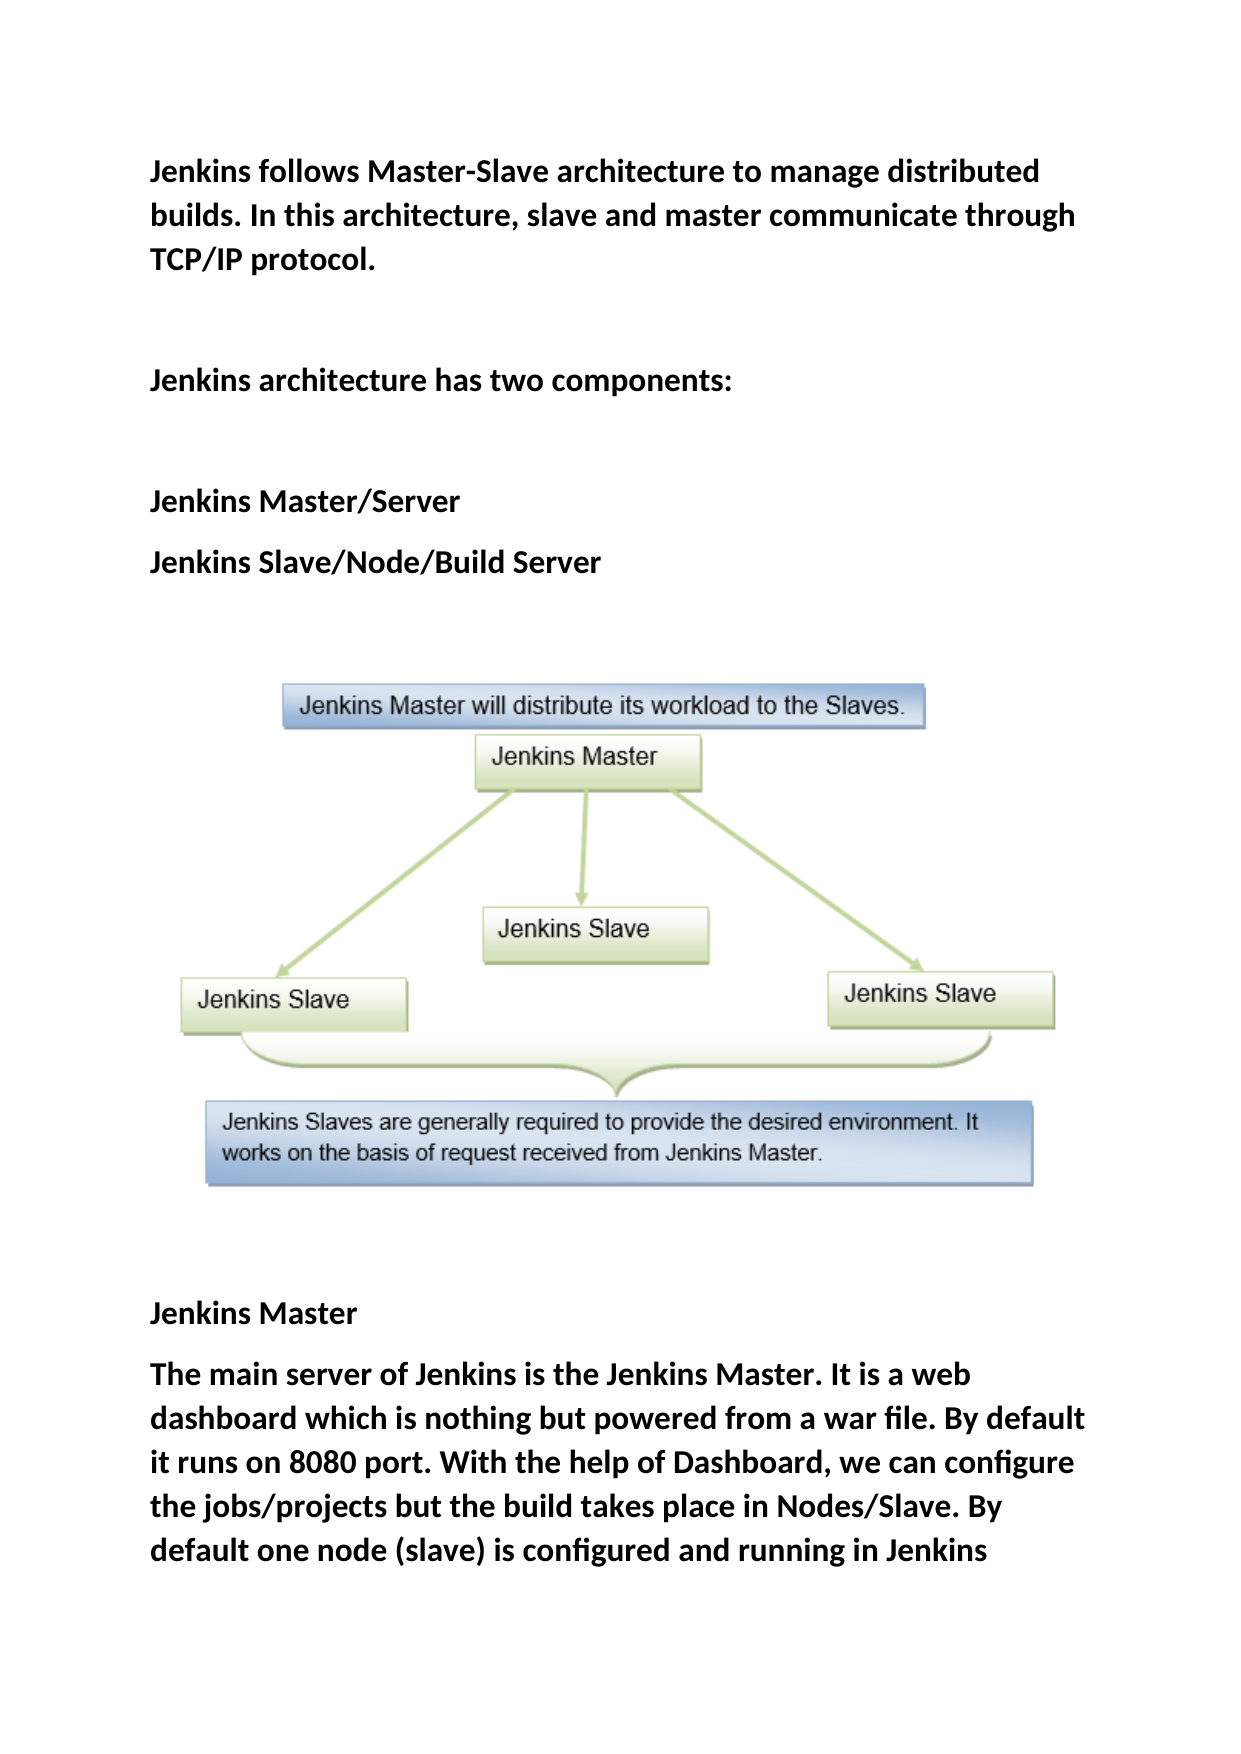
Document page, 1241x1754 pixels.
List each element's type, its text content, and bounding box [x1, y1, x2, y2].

text Jenkins follows Master-Slave architecture to manage distributed builds. In this architecture, slave and master communicate through TCP/IP protocol. [150, 150, 1090, 279]
text Jenkins Master [150, 1292, 1090, 1333]
text Jenkins Slave/Node/Build Server [150, 541, 1090, 582]
text Jenkins architecture has two components: [150, 359, 1090, 400]
picture [150, 662, 1091, 1213]
text Jenkins Master/Server [150, 480, 1090, 521]
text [150, 1353, 1090, 1569]
